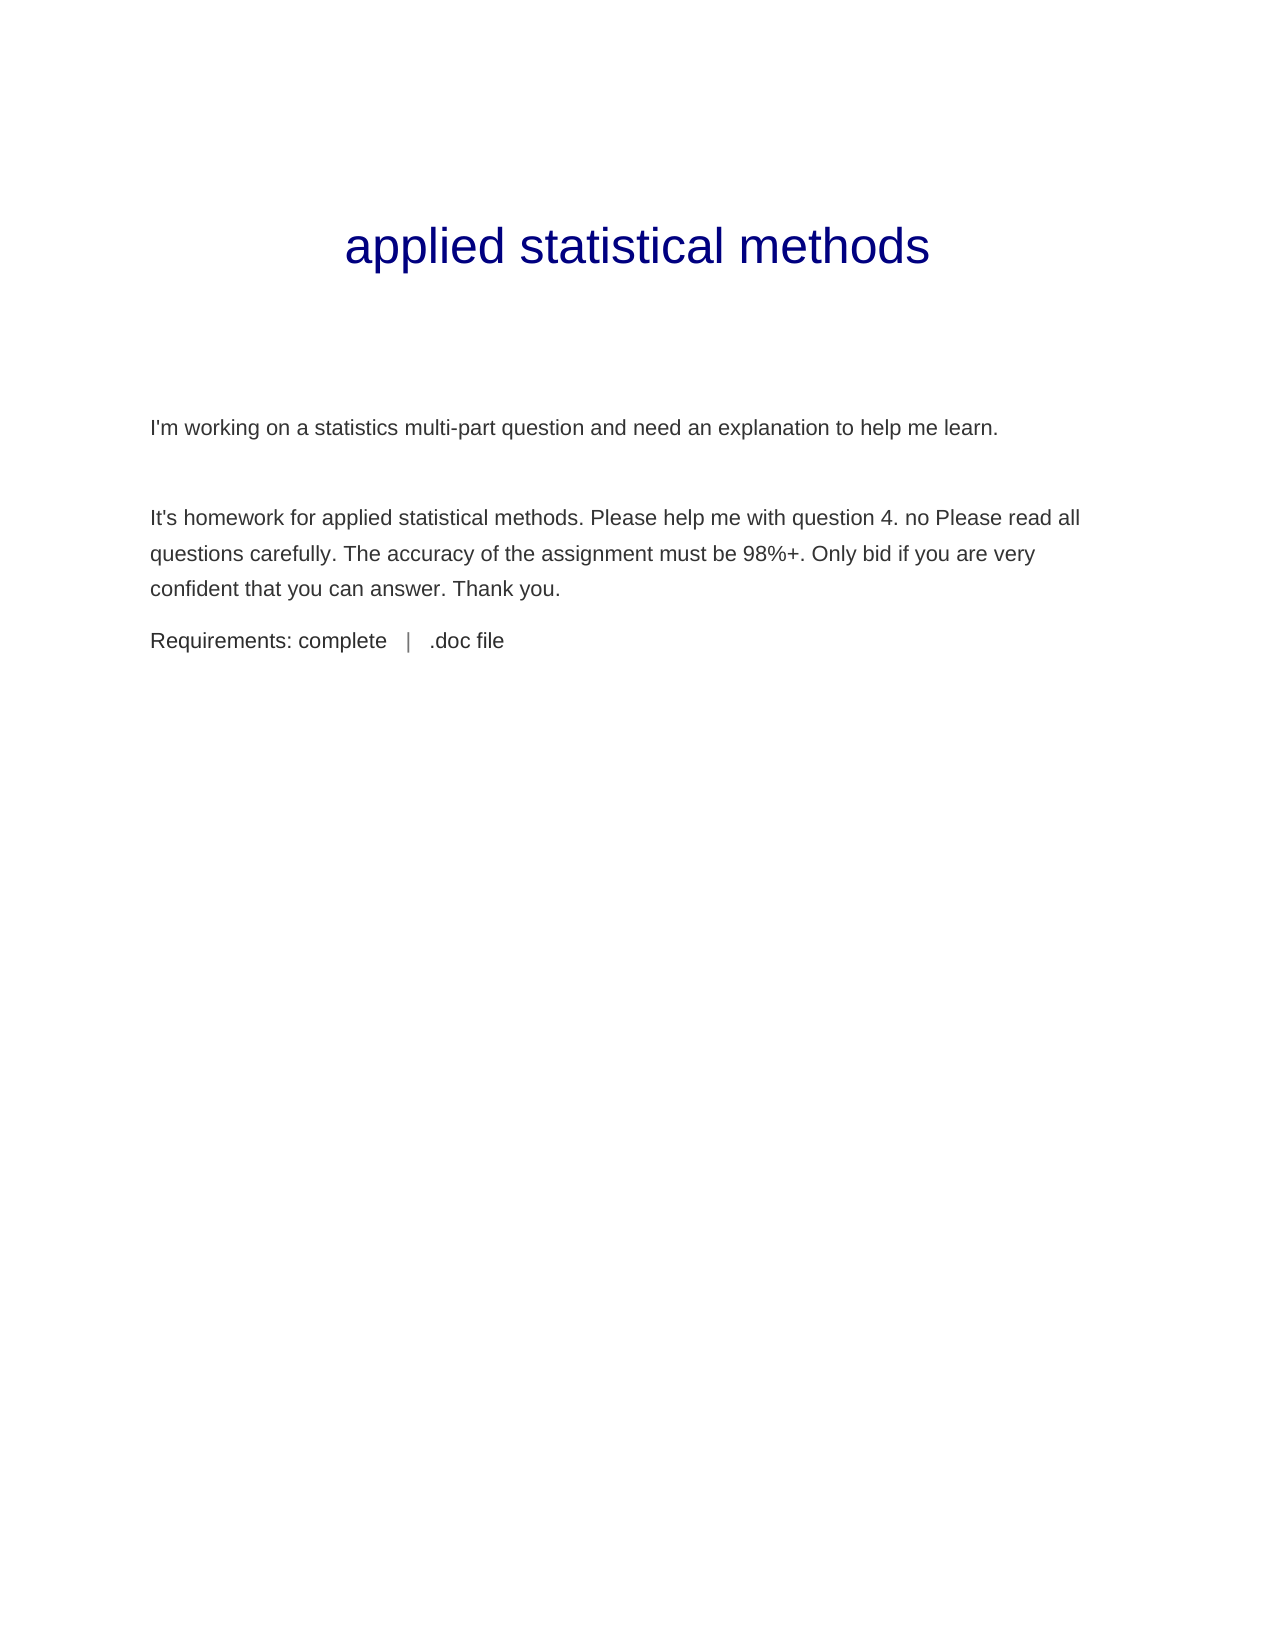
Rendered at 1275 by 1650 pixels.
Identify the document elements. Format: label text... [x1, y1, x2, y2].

text applied statistical methods [150, 206, 1125, 274]
text It's homework for applied statistical methods. Please help me with question 4. no Please read all questions carefully. The accuracy of the assignment must be 98%+. Only bid if you are very confident that you can answer. Thank you. [150, 494, 1125, 602]
text Requirements: complete | .doc file [150, 617, 1125, 653]
text I'm working on a statistics multi-part question and need an explanation to help me learn. [150, 415, 1125, 494]
